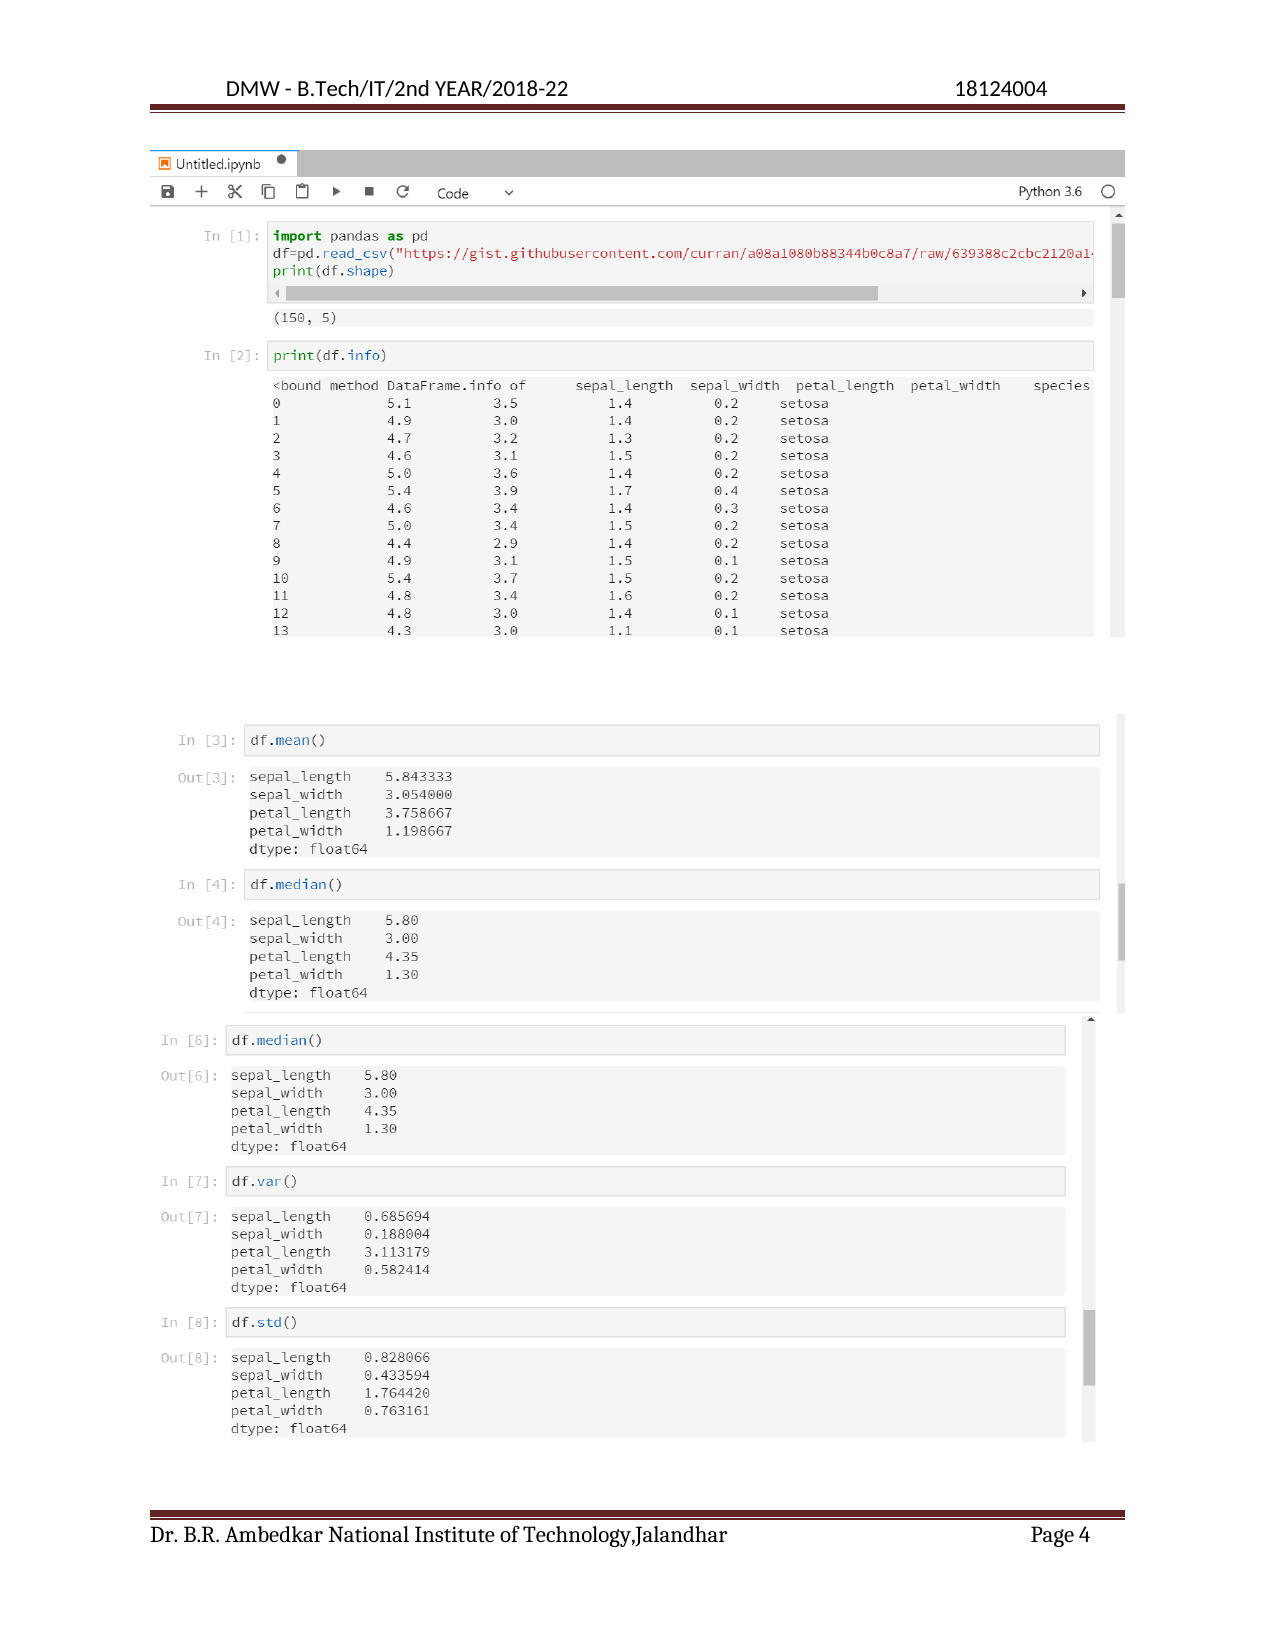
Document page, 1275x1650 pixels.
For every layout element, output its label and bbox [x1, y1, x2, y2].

picture [120, 1016, 1096, 1442]
picture [150, 714, 1125, 1013]
picture [150, 150, 1125, 637]
